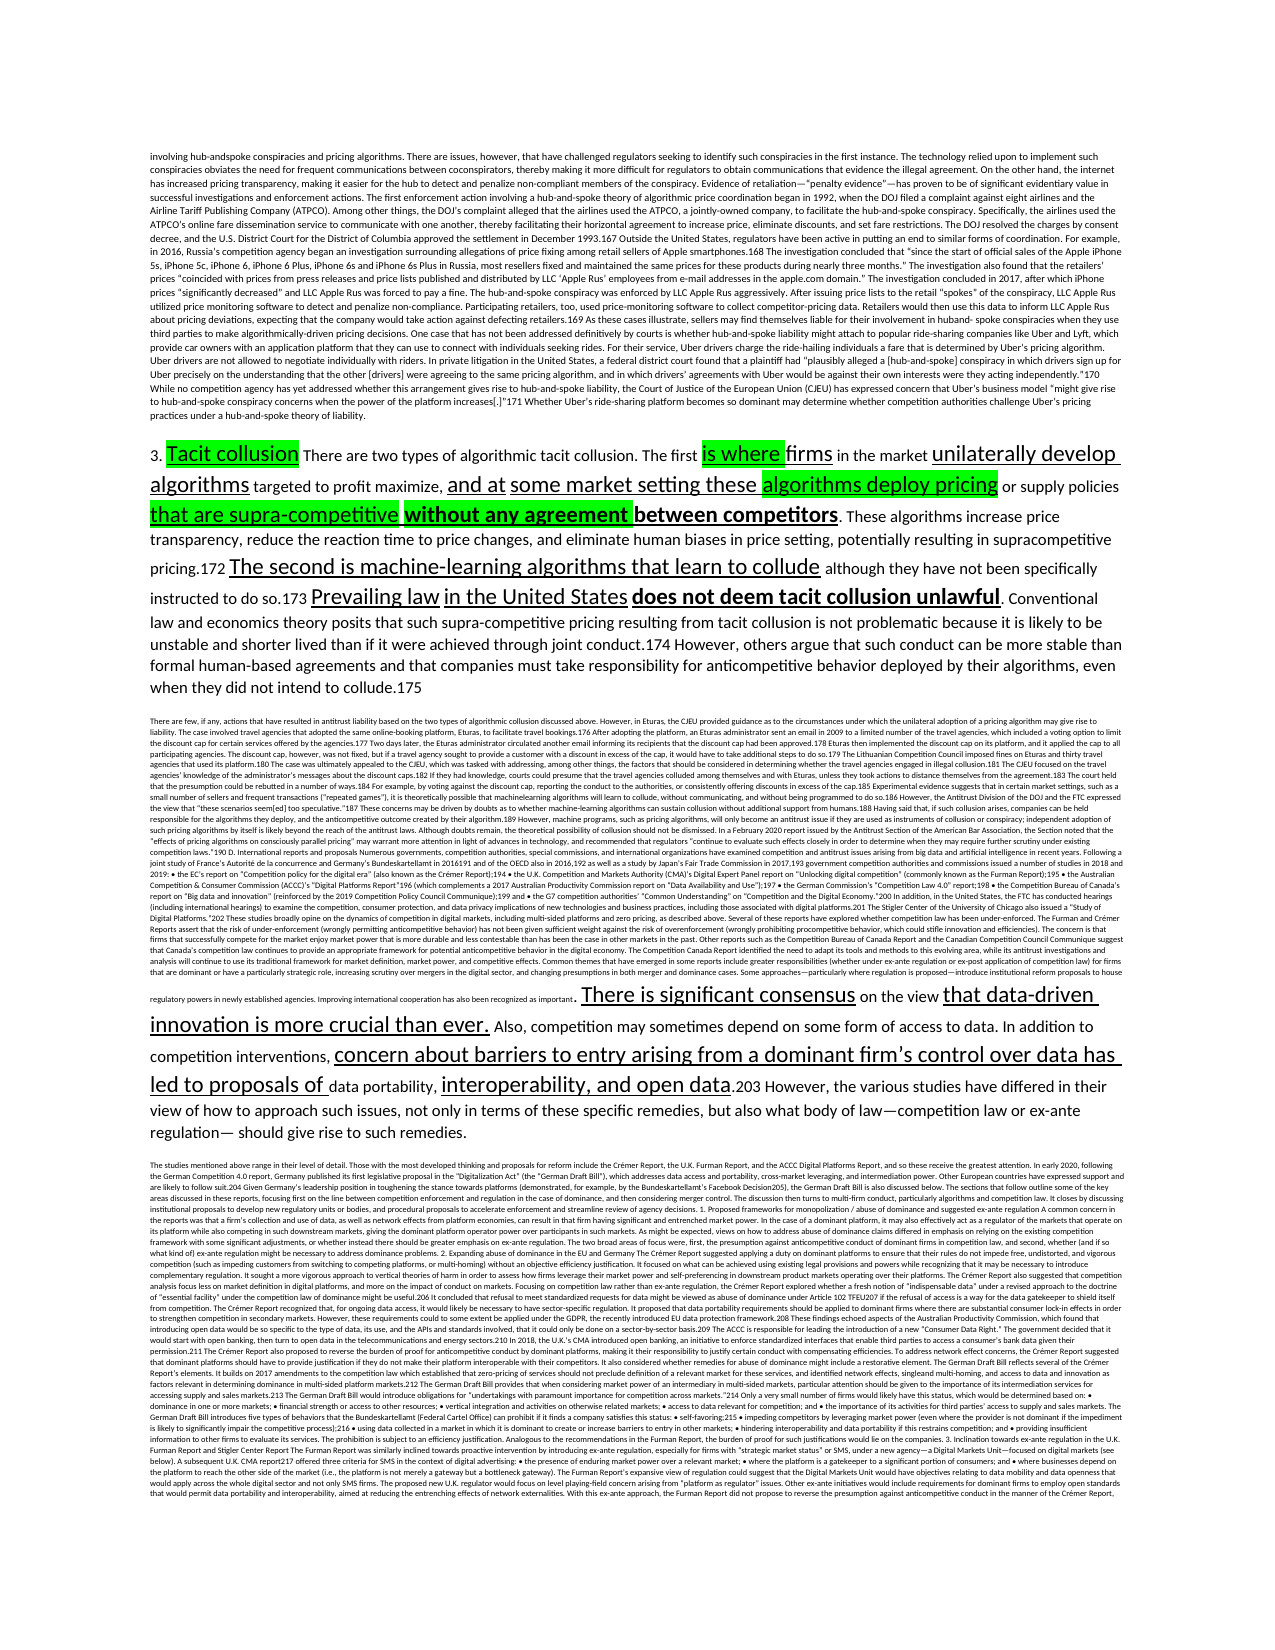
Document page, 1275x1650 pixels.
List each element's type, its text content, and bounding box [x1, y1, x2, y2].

text 3. Tacit collusion There are two types of algorithmic tacit collusion. The first is where firms in the market unilaterally develop algorithms targeted to profit maximize, and at some market setting these algorithms deploy pricing or supply policies that are supra-competitive without any agreement between competitors. These algorithms increase price transparency, reduce the reaction time to price changes, and eliminate human biases in price setting, potentially resulting in supracompetitive pricing.172 The second is machine-learning algorithms that learn to collude although they have not been specifically instructed to do so.173 Prevailing law in the United States does not deem tacit collusion unlawful. Conventional law and economics theory posits that such supra-competitive pricing resulting from tacit collusion is not problematic because it is likely to be unstable and shorter lived than if it were achieved through joint conduct.174 However, others argue that such conduct can be more stable than formal human-based agreements and that companies must take responsibility for anticompetitive behavior deployed by their algorithms, even when they did not intend to collude.175 [150, 439, 1125, 698]
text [150, 150, 1125, 422]
